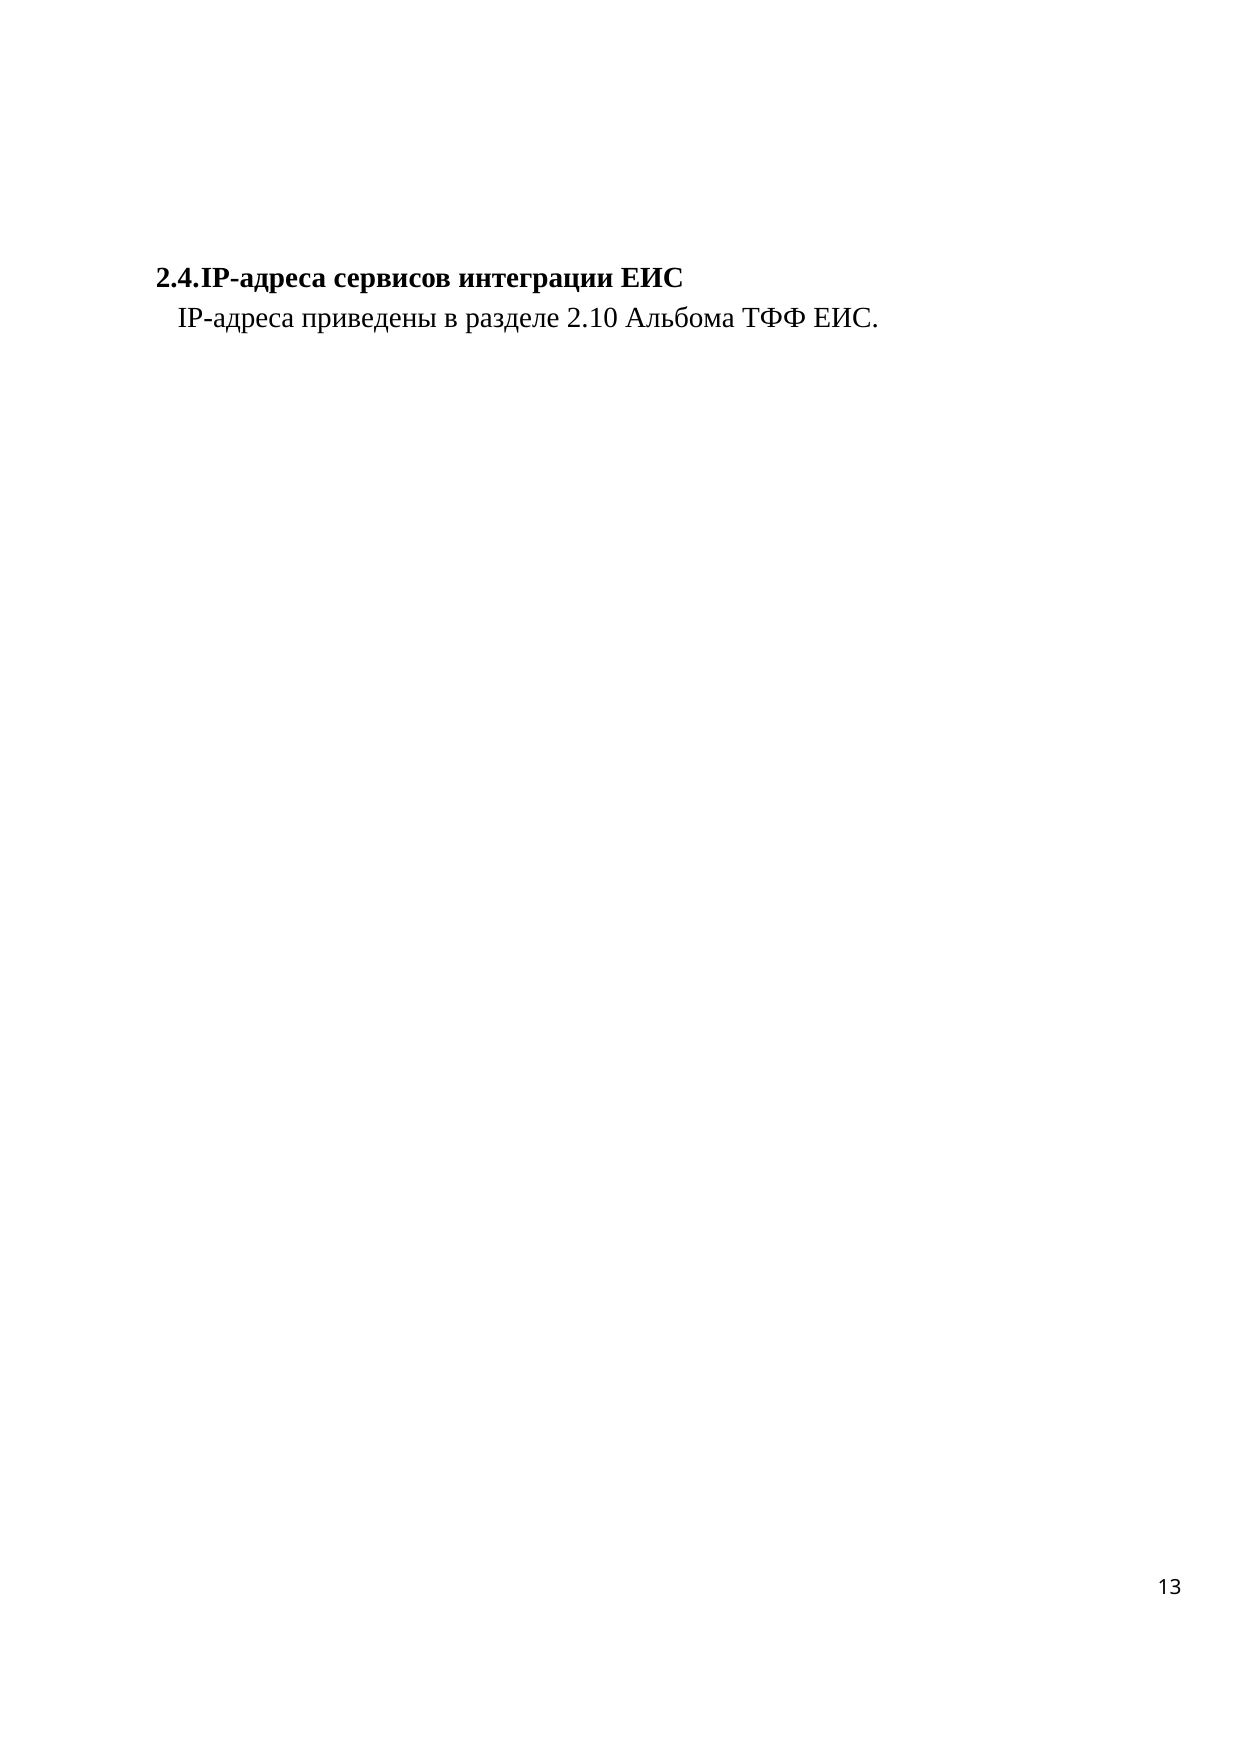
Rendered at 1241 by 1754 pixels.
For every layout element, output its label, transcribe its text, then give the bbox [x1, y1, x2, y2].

list IP-адреса сервисов интеграции ЕИС [156, 260, 1181, 293]
text IP-адреса приведены в разделе 2.10 Альбома ТФФ ЕИС. [118, 300, 1181, 333]
